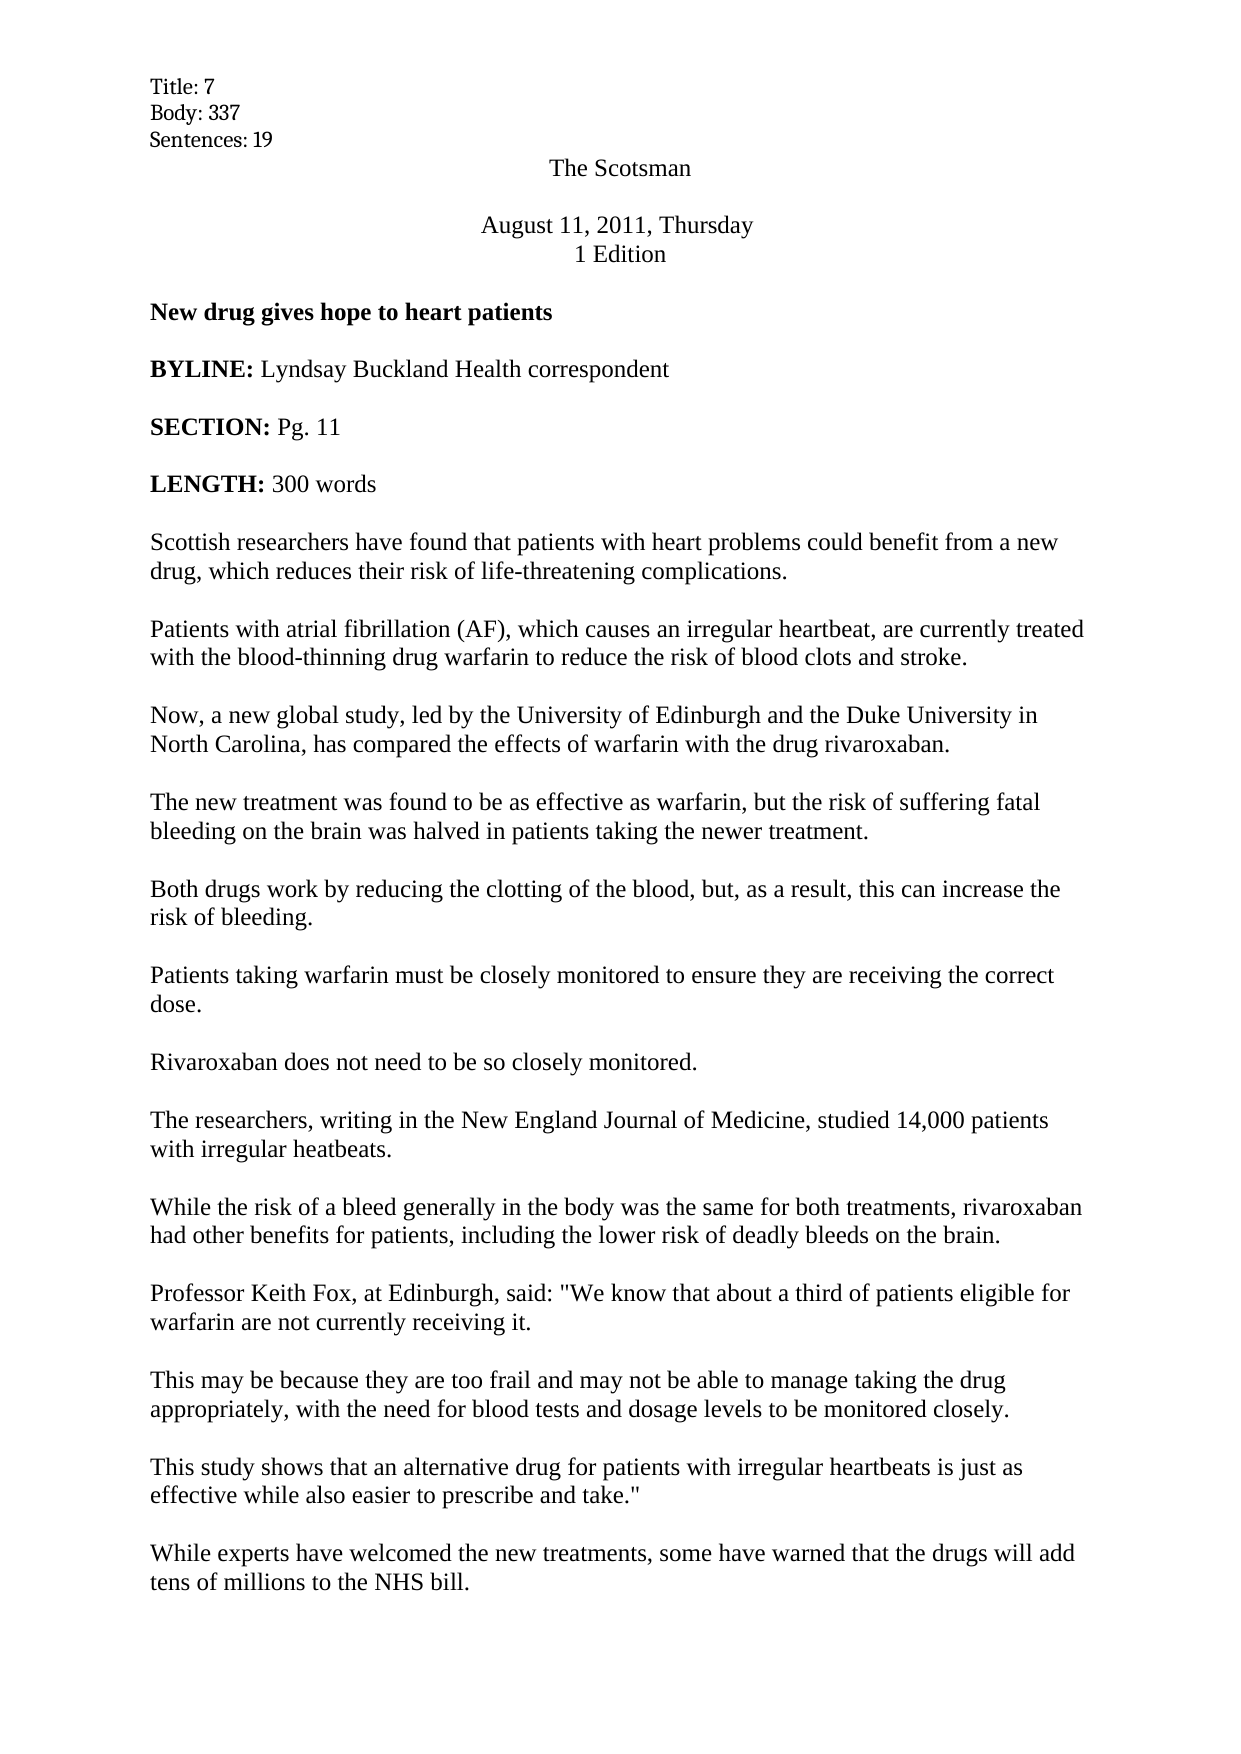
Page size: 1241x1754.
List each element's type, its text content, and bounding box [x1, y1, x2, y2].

text Patients with atrial fibrillation (AF), which causes an irregular heartbeat, are currently treated with the blood-thinning drug warfarin to reduce the risk of blood clots and stroke. [150, 614, 1090, 671]
text The Scotsman [150, 153, 1090, 182]
text Both drugs work by reducing the clotting of the blood, but, as a result, this can increase the risk of bleeding. [150, 874, 1090, 931]
text Patients taking warfarin must be closely monitored to ensure they are receiving the correct dose. [150, 960, 1090, 1018]
text While the risk of a bleed generally in the body was the same for both treatments, rivaroxaban had other benefits for patients, including the lower risk of deadly bleeds on the brain. [150, 1192, 1090, 1249]
text New drug gives hope to heart patients BYLINE: Lyndsay Buckland Health correspondent SECTION: Pg. 11 LENGTH: 300 words [150, 268, 1090, 498]
text Professor Keith Fox, at Edinburgh, said: "We know that about a third of patients eligible for warfarin are not currently receiving it. [150, 1278, 1090, 1336]
text While experts have welcomed the new treatments, some have warned that the drugs will add tens of millions to the NHS bill. [150, 1538, 1090, 1596]
text The new treatment was found to be as effective as warfarin, but the risk of suffering fatal bleeding on the brain was halved in patients taking the newer treatment. [150, 787, 1090, 844]
text Now, a new global study, led by the University of Edinburgh and the Duke University in North Carolina, has compared the effects of warfarin with the drug rivaroxaban. [150, 700, 1090, 758]
text This may be because they are too frail and may not be able to manage taking the drug appropriately, with the need for blood tests and dosage levels to be monitored closely. [150, 1365, 1090, 1422]
text Rivaroxaban does not need to be so closely monitored. [150, 1047, 1090, 1076]
text The researchers, writing in the New England Journal of Medicine, studied 14,000 patients with irregular heatbeats. [150, 1105, 1090, 1162]
text August 11, 2011, Thursday 1 Edition [150, 182, 1090, 268]
text This study shows that an alternative drug for patients with irregular heartbeats is just as effective while also easier to prescribe and take." [150, 1452, 1090, 1509]
text Scottish researchers have found that patients with heart problems could benefit from a new drug, which reduces their risk of life-threatening complications. [150, 527, 1090, 584]
